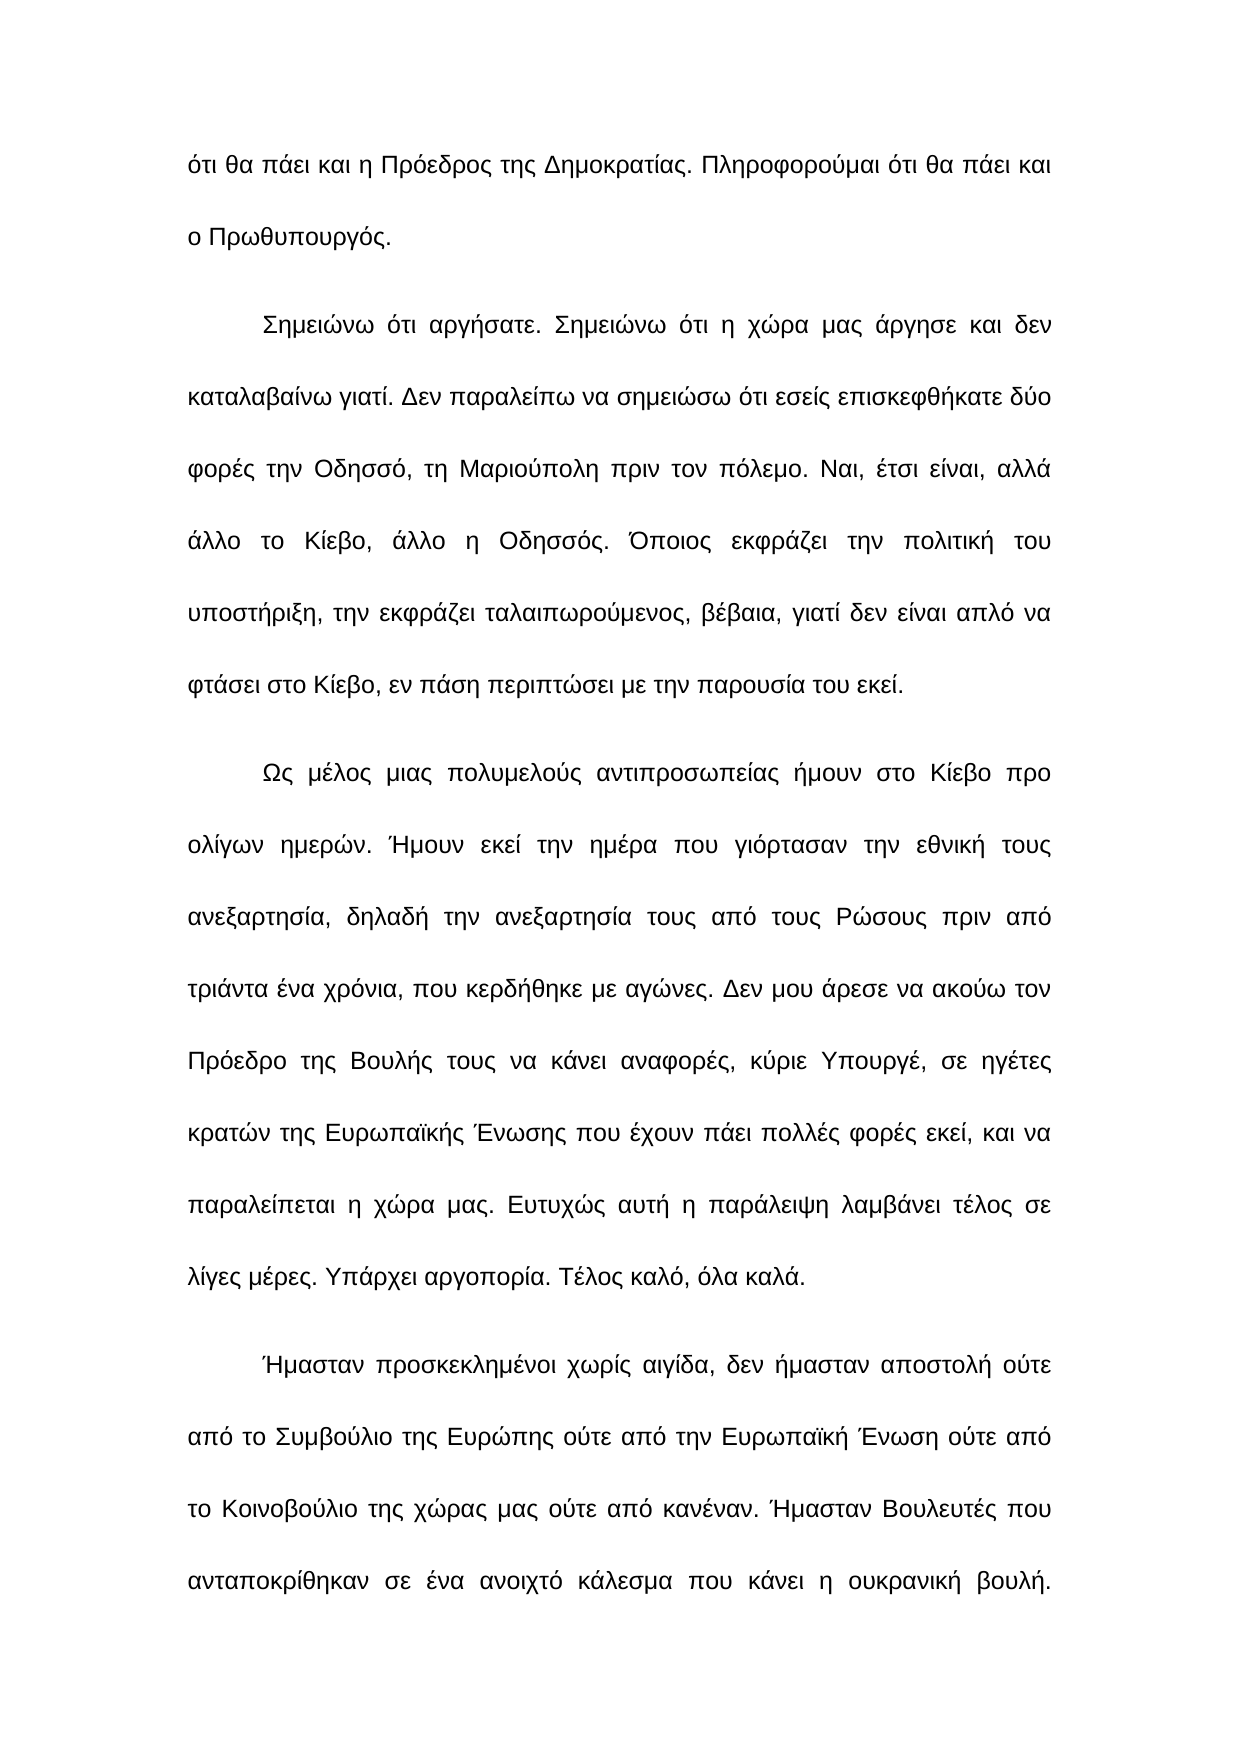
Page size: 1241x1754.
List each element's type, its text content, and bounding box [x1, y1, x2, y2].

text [187, 150, 1053, 251]
text Ως μέλος μιας πολυμελούς αντιπροσωπείας ήμουν στο Κίεβο προ ολίγων ημερών. Ήμουν εκεί την ημέρα που γιόρτασαν την εθνική τους ανεξαρτησία, δηλαδή την ανεξαρτησία τους από τους Ρώσους πριν από τριάντα ένα χρόνια, που κερδήθηκε με αγώνες. Δεν μου άρεσε να ακούω τον Πρόεδρο της Βουλής τους να κάνει αναφορές, κύριε Υπουργέ, σε ηγέτες κρατών της Ευρωπαϊκής Ένωσης που έχουν πάει πολλές φορές εκεί, και να παραλείπεται η χώρα μας. Ευτυχώς αυτή η παράλειψη λαμβάνει τέλος σε λίγες μέρες. Υπάρχει αργοπορία. Τέλος καλό, όλα καλά. [187, 758, 1053, 1290]
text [187, 1350, 1053, 1594]
text Σημειώνω ότι αργήσατε. Σημειώνω ότι η χώρα μας άργησε και δεν καταλαβαίνω γιατί. Δεν παραλείπω να σημειώσω ότι εσείς επισκεφθήκατε δύο φορές την Οδησσό, τη Μαριούπολη πριν τον πόλεμο. Ναι, έτσι είναι, αλλά άλλο το Κίεβο, άλλο η Οδησσός. Όποιος εκφράζει την πολιτική του υποστήριξη, την εκφράζει ταλαιπωρούμενος, βέβαια, γιατί δεν είναι απλό να φτάσει στο Κίεβο, εν πάση περιπτώσει με την παρουσία του εκεί. [187, 310, 1053, 698]
